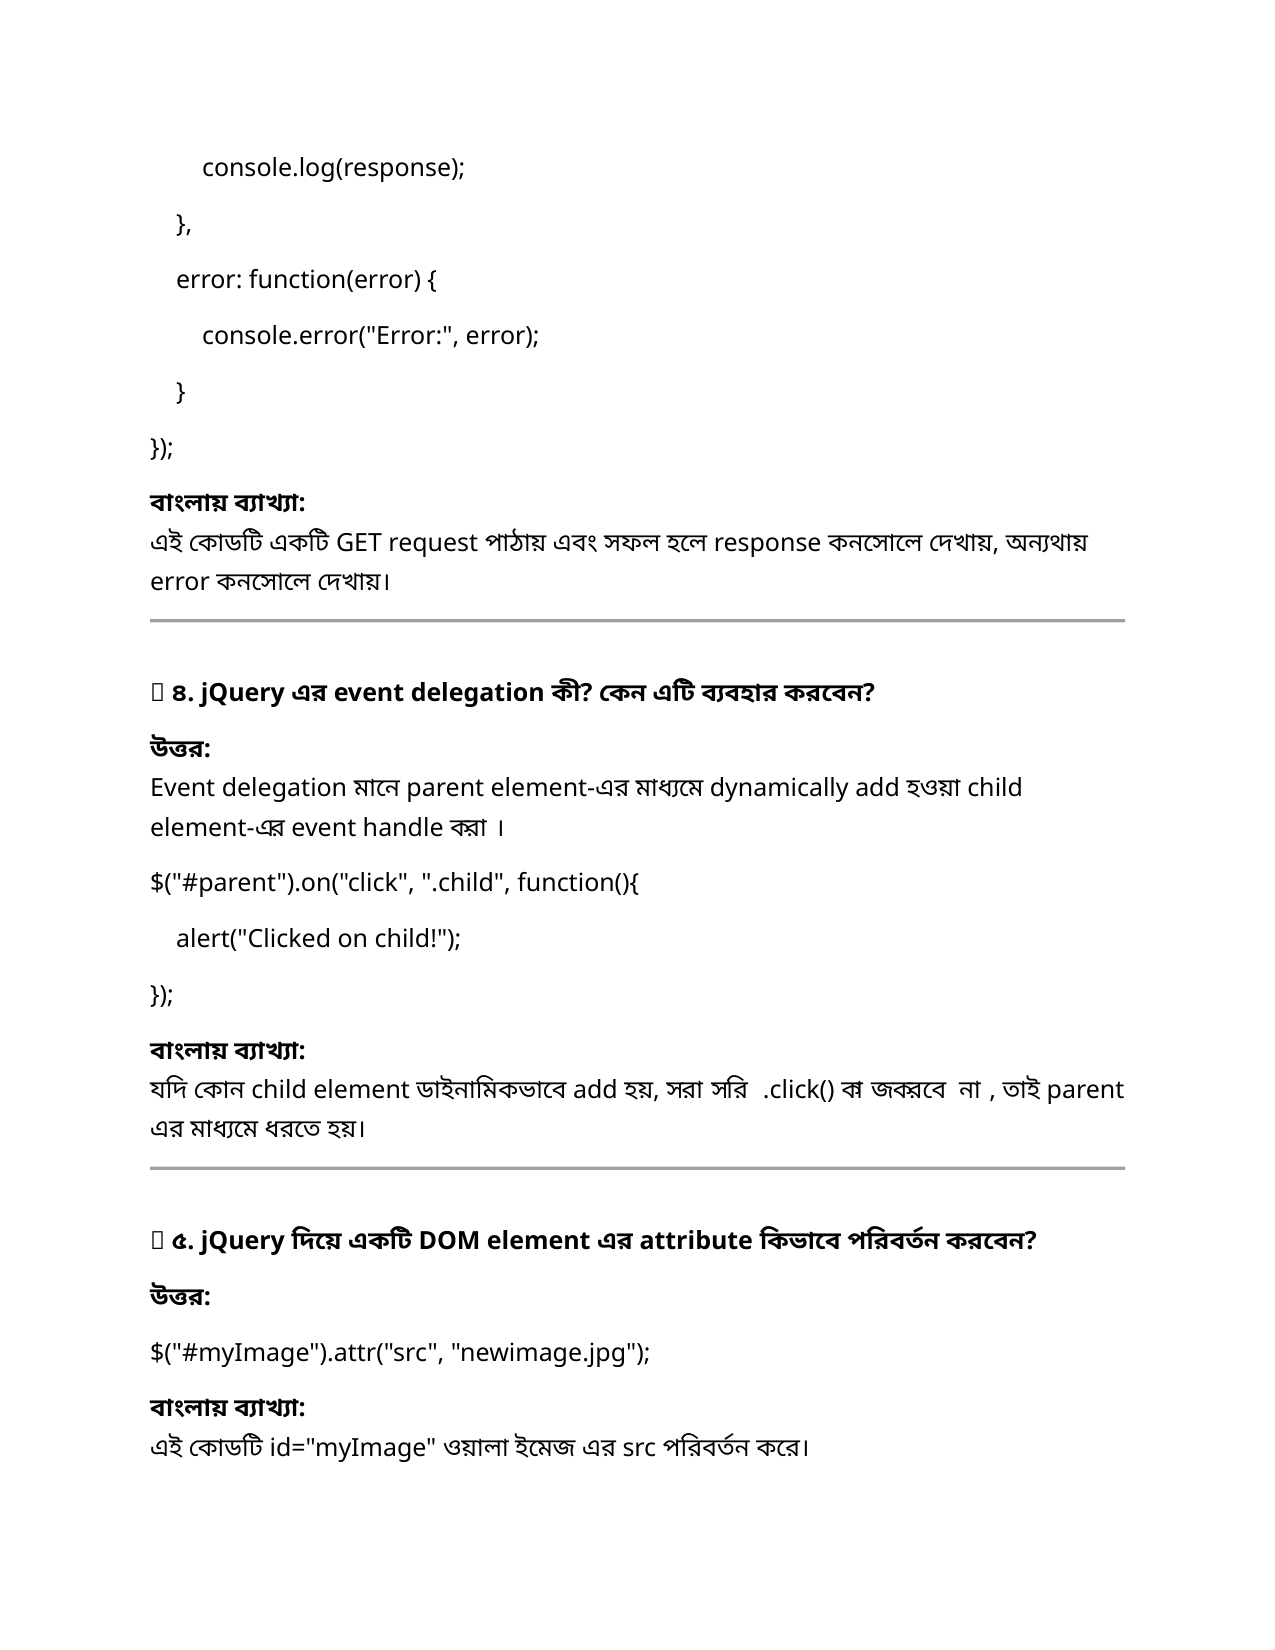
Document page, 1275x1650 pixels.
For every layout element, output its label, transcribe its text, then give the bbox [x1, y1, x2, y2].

text error: function(error) { [150, 262, 1125, 296]
text }); [150, 977, 1125, 1011]
text 🔹 ৪. jQuery এর event delegation কী? কেন এটি ব্যবহার করবেন? [150, 675, 1125, 709]
text }, [150, 206, 1125, 240]
text বাংলায় ব্যাখ্যা: এই কোডটি id="myImage" ওয়ালা ইমেজ এর src পরিবর্তন করে। [150, 1390, 1125, 1463]
text উত্তর: [150, 1278, 1125, 1312]
text বাংলায় ব্যাখ্যা: এই কোডটি একটি GET request পাঠায় এবং সফল হলে response কনসোলে দেখায়, অন্যথায় error কনসোলে দেখায়। [150, 485, 1125, 597]
text }); [150, 429, 1125, 463]
text 🔹 ৫. jQuery দিয়ে একটি DOM element এর attribute কিভাবে পরিবর্তন করবেন? [150, 1222, 1125, 1257]
text console.log(response); [150, 150, 1125, 184]
text alert("Clicked on child!"); [150, 921, 1125, 955]
text console.error("Error:", error); [150, 317, 1125, 352]
text $("#parent").on("click", ".child", function(){ [150, 865, 1125, 899]
text } [150, 373, 1125, 407]
text উত্তর: Event delegation মানে parent element-এর মাধ্যমে dynamically add হওয়া child element-এর event handle করা। [150, 731, 1125, 843]
text $("#myImage").attr("src", "newimage.jpg"); [150, 1334, 1125, 1368]
text বাংলায় ব্যাখ্যা: যদি কোন child element ডাইনামিকভাবে add হয়, সরাসরি .click() কাজ করবে না, তাই parent এর মাধ্যমে ধরতে হয়। [150, 1032, 1125, 1145]
